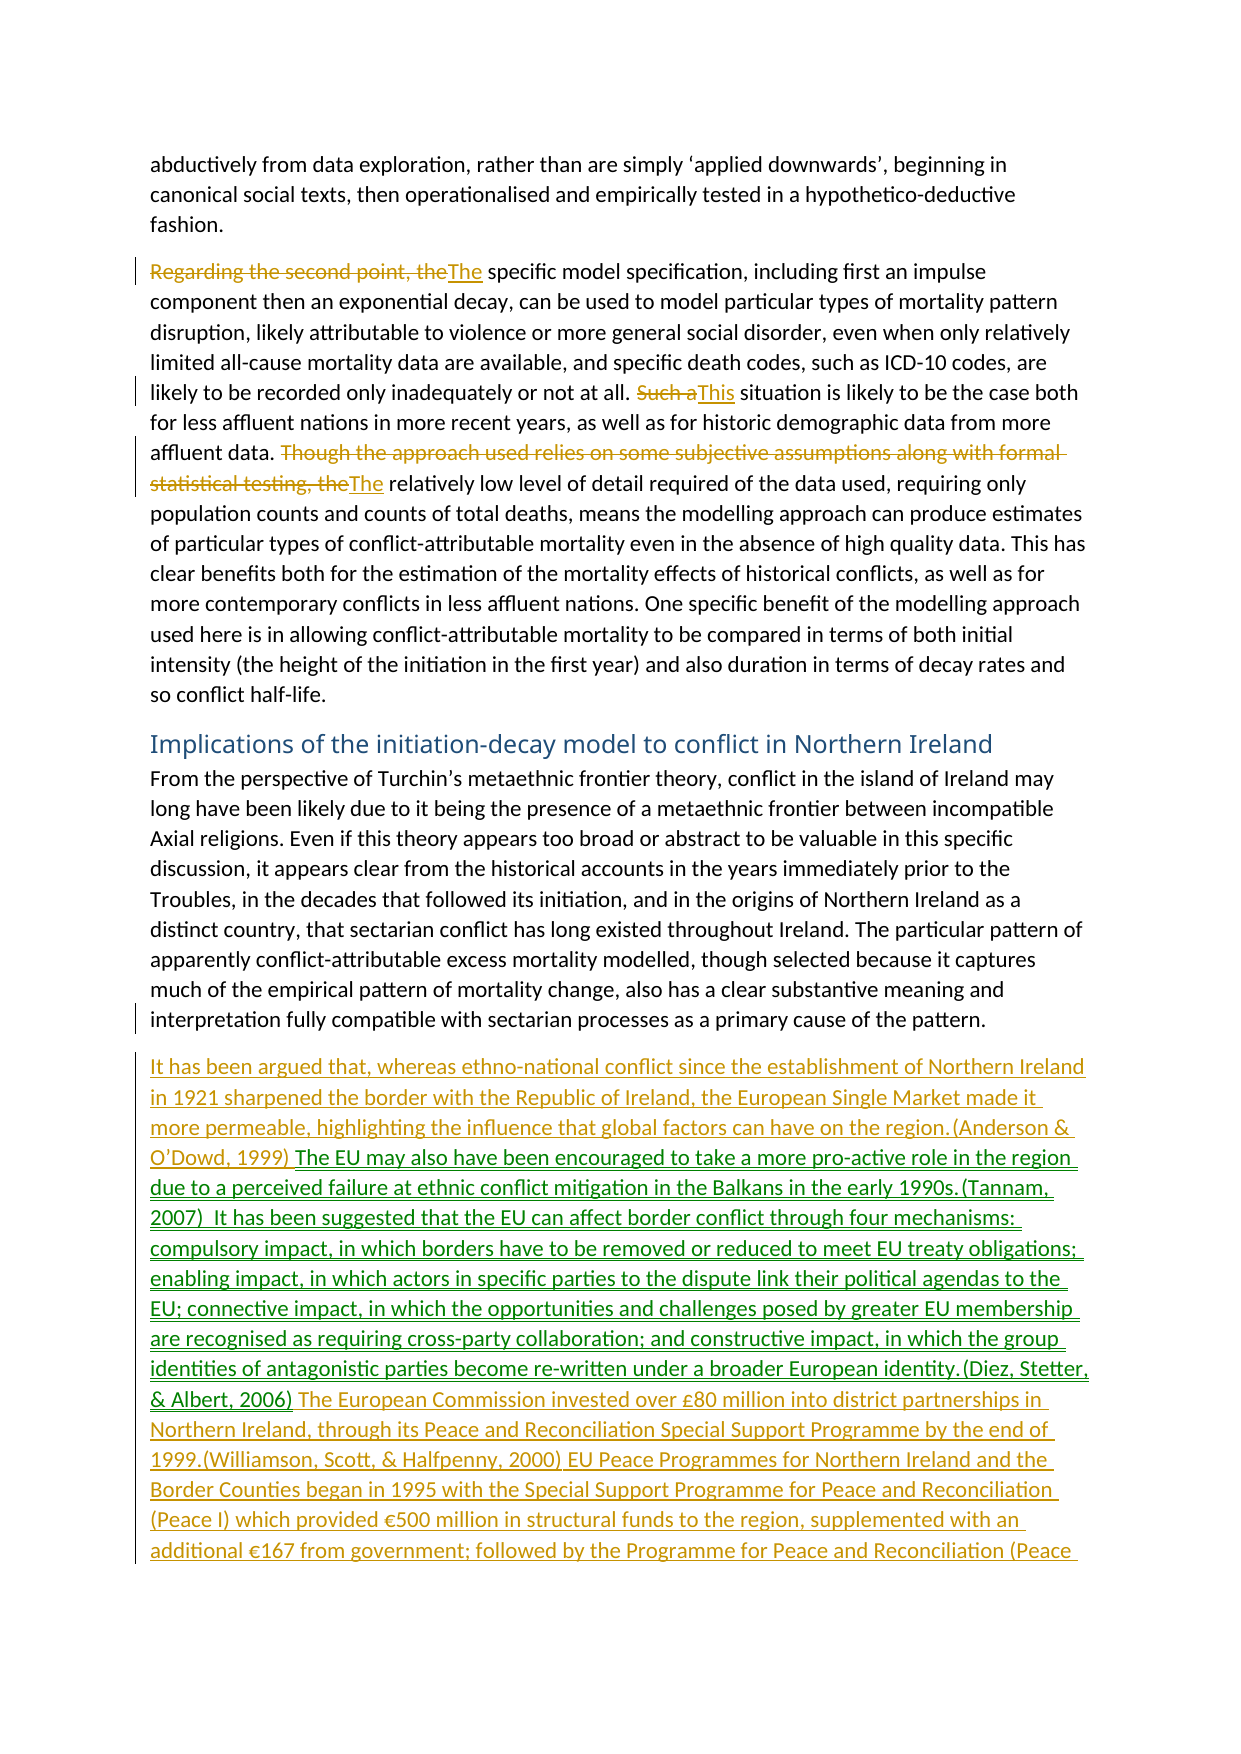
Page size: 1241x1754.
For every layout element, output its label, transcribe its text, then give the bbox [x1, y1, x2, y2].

text From the perspective of Turchin’s metaethnic frontier theory, conflict in the island of Ireland may long have been likely due to it being the presence of a metaethnic frontier between incompatible Axial religions. Even if this theory appears too broad or abstract to be valuable in this specific discussion, it appears clear from the historical accounts in the years immediately prior to the Troubles, in the decades that followed its initiation, and in the origins of Northern Ireland as a distinct country, that sectarian conflict has long existed throughout Ireland. The particular pattern of apparently conflict-attributable excess mortality modelled, though selected because it captures much of the empirical pattern of mortality change, also has a clear substantive meaning and interpretation fully compatible with sectarian processes as a primary cause of the pattern. [150, 764, 1090, 1033]
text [150, 150, 1090, 238]
text specific model specification, including first an impulse component then an exponential decay, can be used to model particular types of mortality pattern disruption, likely attributable to violence or more general social disorder, even when only relatively limited all-cause mortality data are available, and specific death codes, such as ICD-10 codes, are likely to be recorded only inadequately or not at all. situation is likely to be the case both for less affluent nations in more recent years, as well as for historic demographic data from more affluent data. relatively low level of detail required of the data used, requiring only population counts and counts of total deaths, means the modelling approach can produce estimates of particular types of conflict-attributable mortality even in the absence of high quality data. This has clear benefits both for the estimation of the mortality effects of historical conflicts, as well as for more contemporary conflicts in less affluent nations. One specific benefit of the modelling approach used here is in allowing conflict-attributable mortality to be compared in terms of both initial intensity (the height of the initiation in the first year) and also duration in terms of decay rates and so conflict half-life. [150, 257, 1090, 708]
subtitle Implications of the initiation-decay model to conflict in Northern Ireland [150, 727, 1090, 761]
